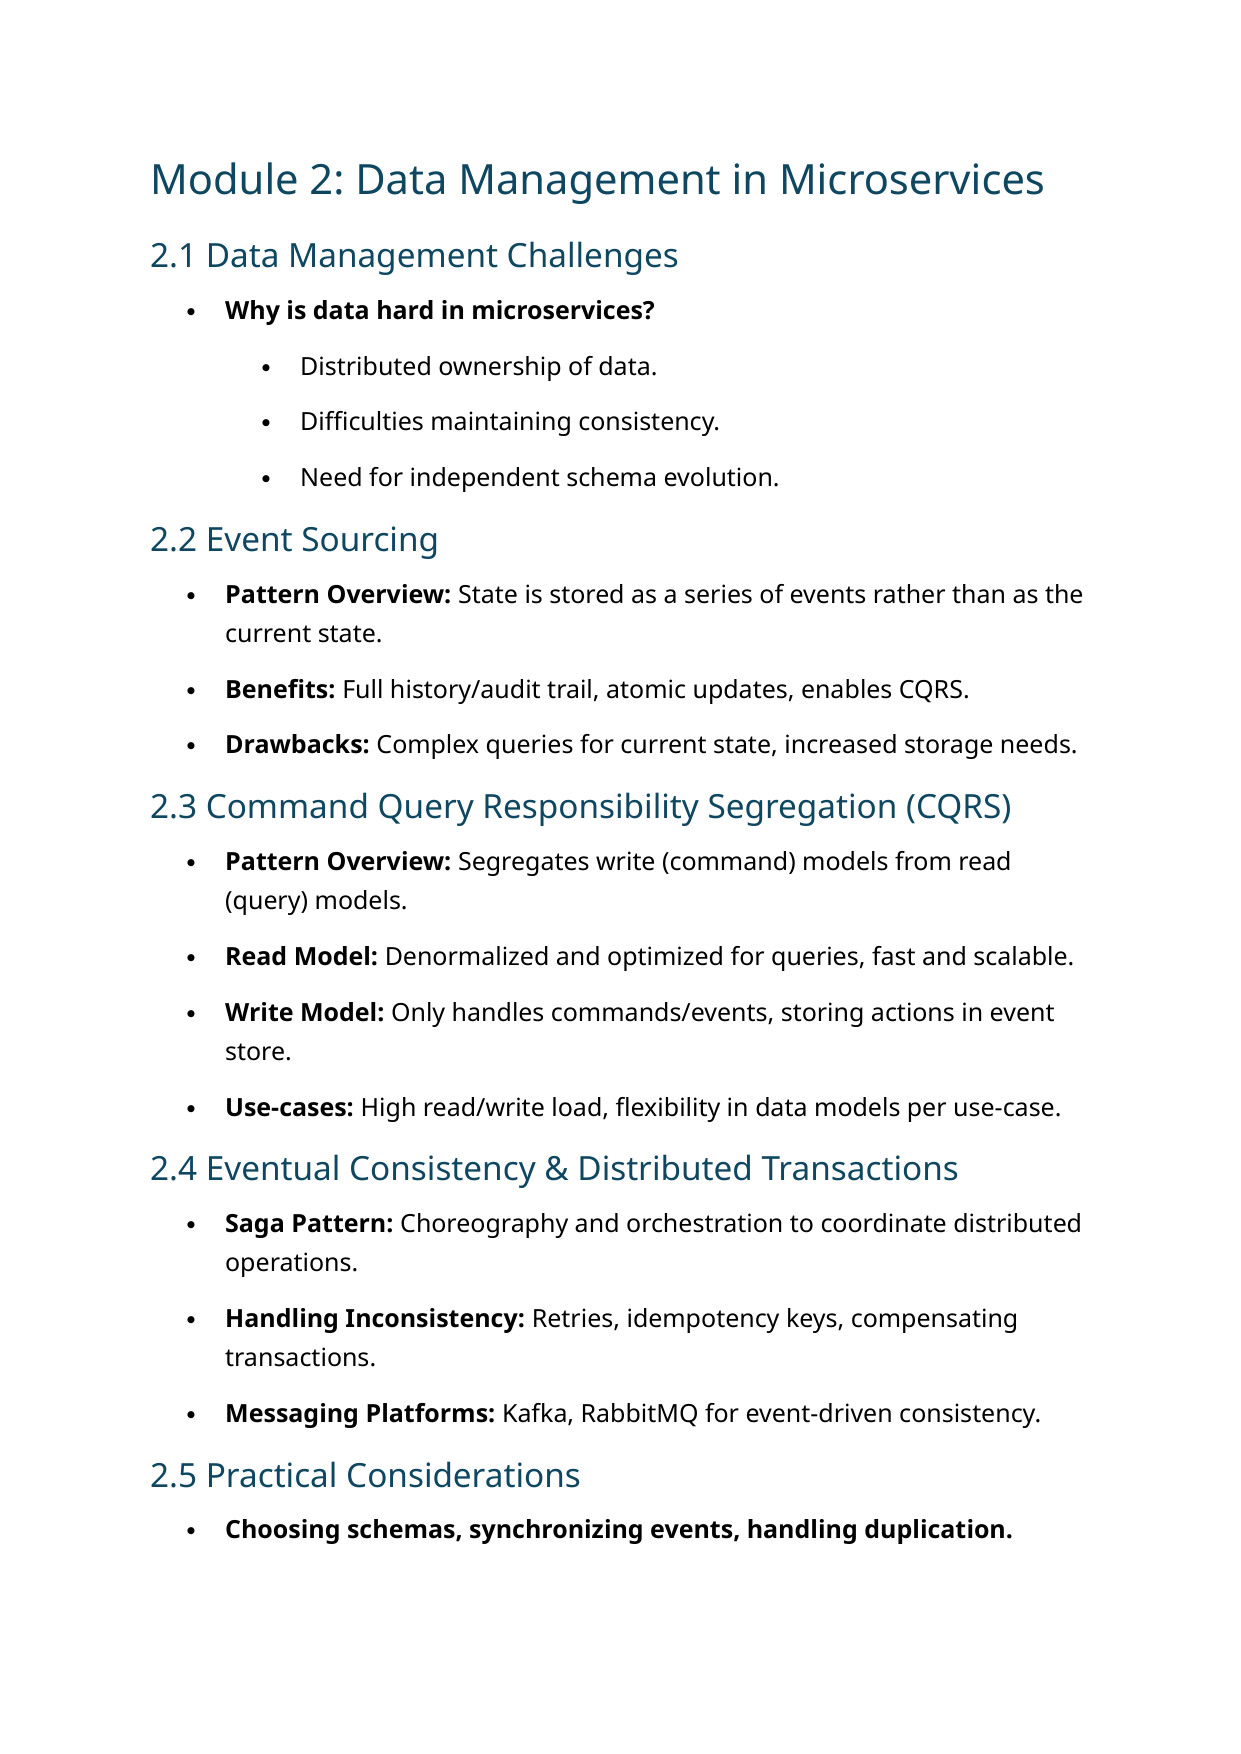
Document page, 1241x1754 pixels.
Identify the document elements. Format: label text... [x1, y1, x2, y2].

list Choosing schemas, synchronizing events, handling duplication. [187, 1512, 1090, 1546]
subtitle 2.4 Eventual Consistency & Distributed Transactions [150, 1145, 1090, 1191]
list Benefits: Full history/audit trail, atomic updates, enables CQRS. [187, 671, 1090, 705]
list Pattern Overview: State is stored as a series of events rather than as the current state. [187, 576, 1090, 649]
list Messaging Platforms: Kafka, RabbitMQ for event-driven consistency. [187, 1396, 1090, 1430]
list Distributed ownership of data. [262, 348, 1090, 382]
list Need for independent schema evolution. [262, 460, 1090, 494]
list Write Model: Only handles commands/events, storing actions in event store. [187, 994, 1090, 1067]
list Difficulties maintaining consistency. [262, 404, 1090, 438]
list Drawbacks: Complex queries for current state, increased storage needs. [187, 727, 1090, 761]
list Pattern Overview: Segregates write (command) models from read (query) models. [187, 843, 1090, 917]
subtitle 2.1 Data Management Challenges [150, 232, 1090, 277]
list Handling Inconsistency: Retries, idempotency keys, compensating transactions. [187, 1301, 1090, 1374]
list Why is data hard in microservices? [187, 292, 1090, 326]
subtitle 2.5 Practical Considerations [150, 1451, 1090, 1497]
subtitle 2.3 Command Query Responsibility Segregation (CQRS) [150, 783, 1090, 828]
subtitle Module 2: Data Management in Microservices [150, 150, 1090, 207]
list Read Model: Denormalized and optimized for queries, fast and scalable. [187, 938, 1090, 972]
list Use-cases: High read/write load, flexibility in data models per use-case. [187, 1089, 1090, 1123]
list Saga Pattern: Choreography and orchestration to coordinate distributed operations. [187, 1206, 1090, 1279]
subtitle 2.2 Event Sourcing [150, 516, 1090, 561]
